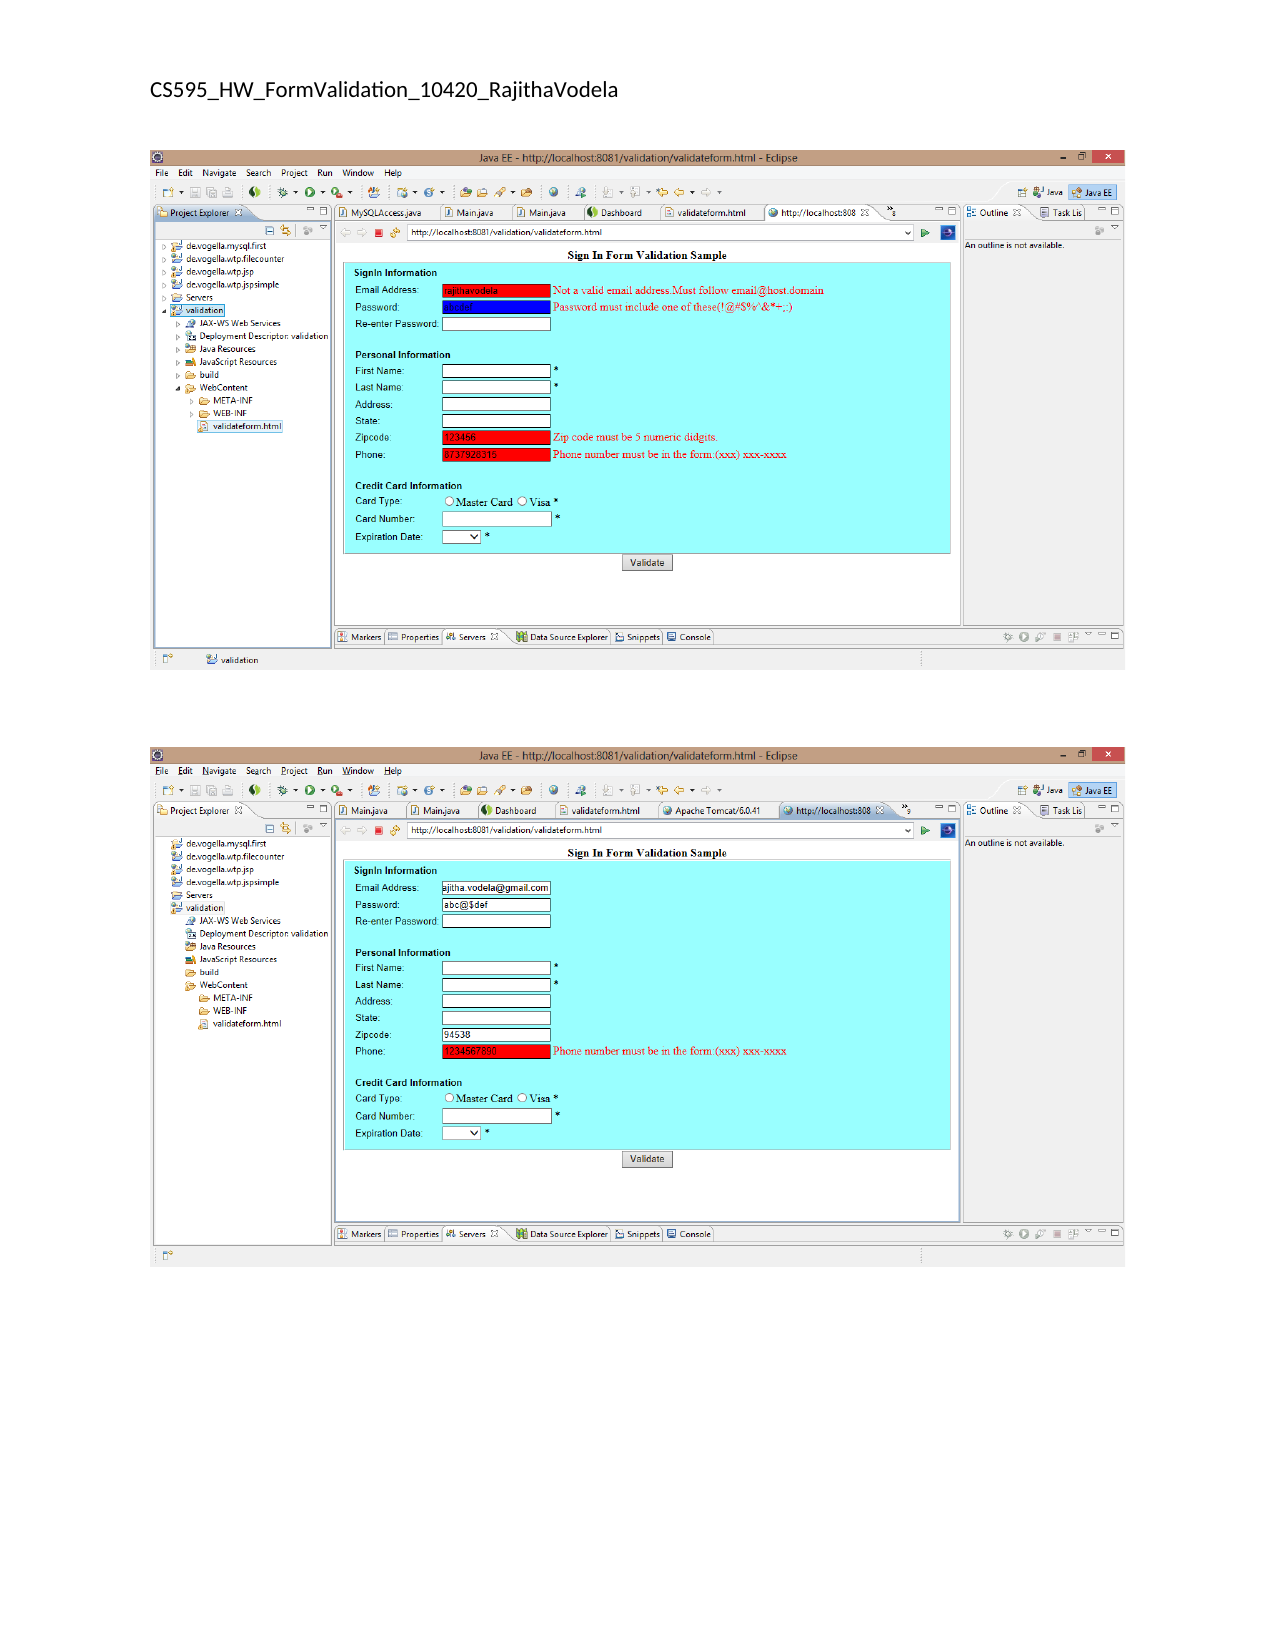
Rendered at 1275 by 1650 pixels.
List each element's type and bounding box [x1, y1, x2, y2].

picture [150, 150, 1125, 670]
picture [150, 747, 1125, 1267]
